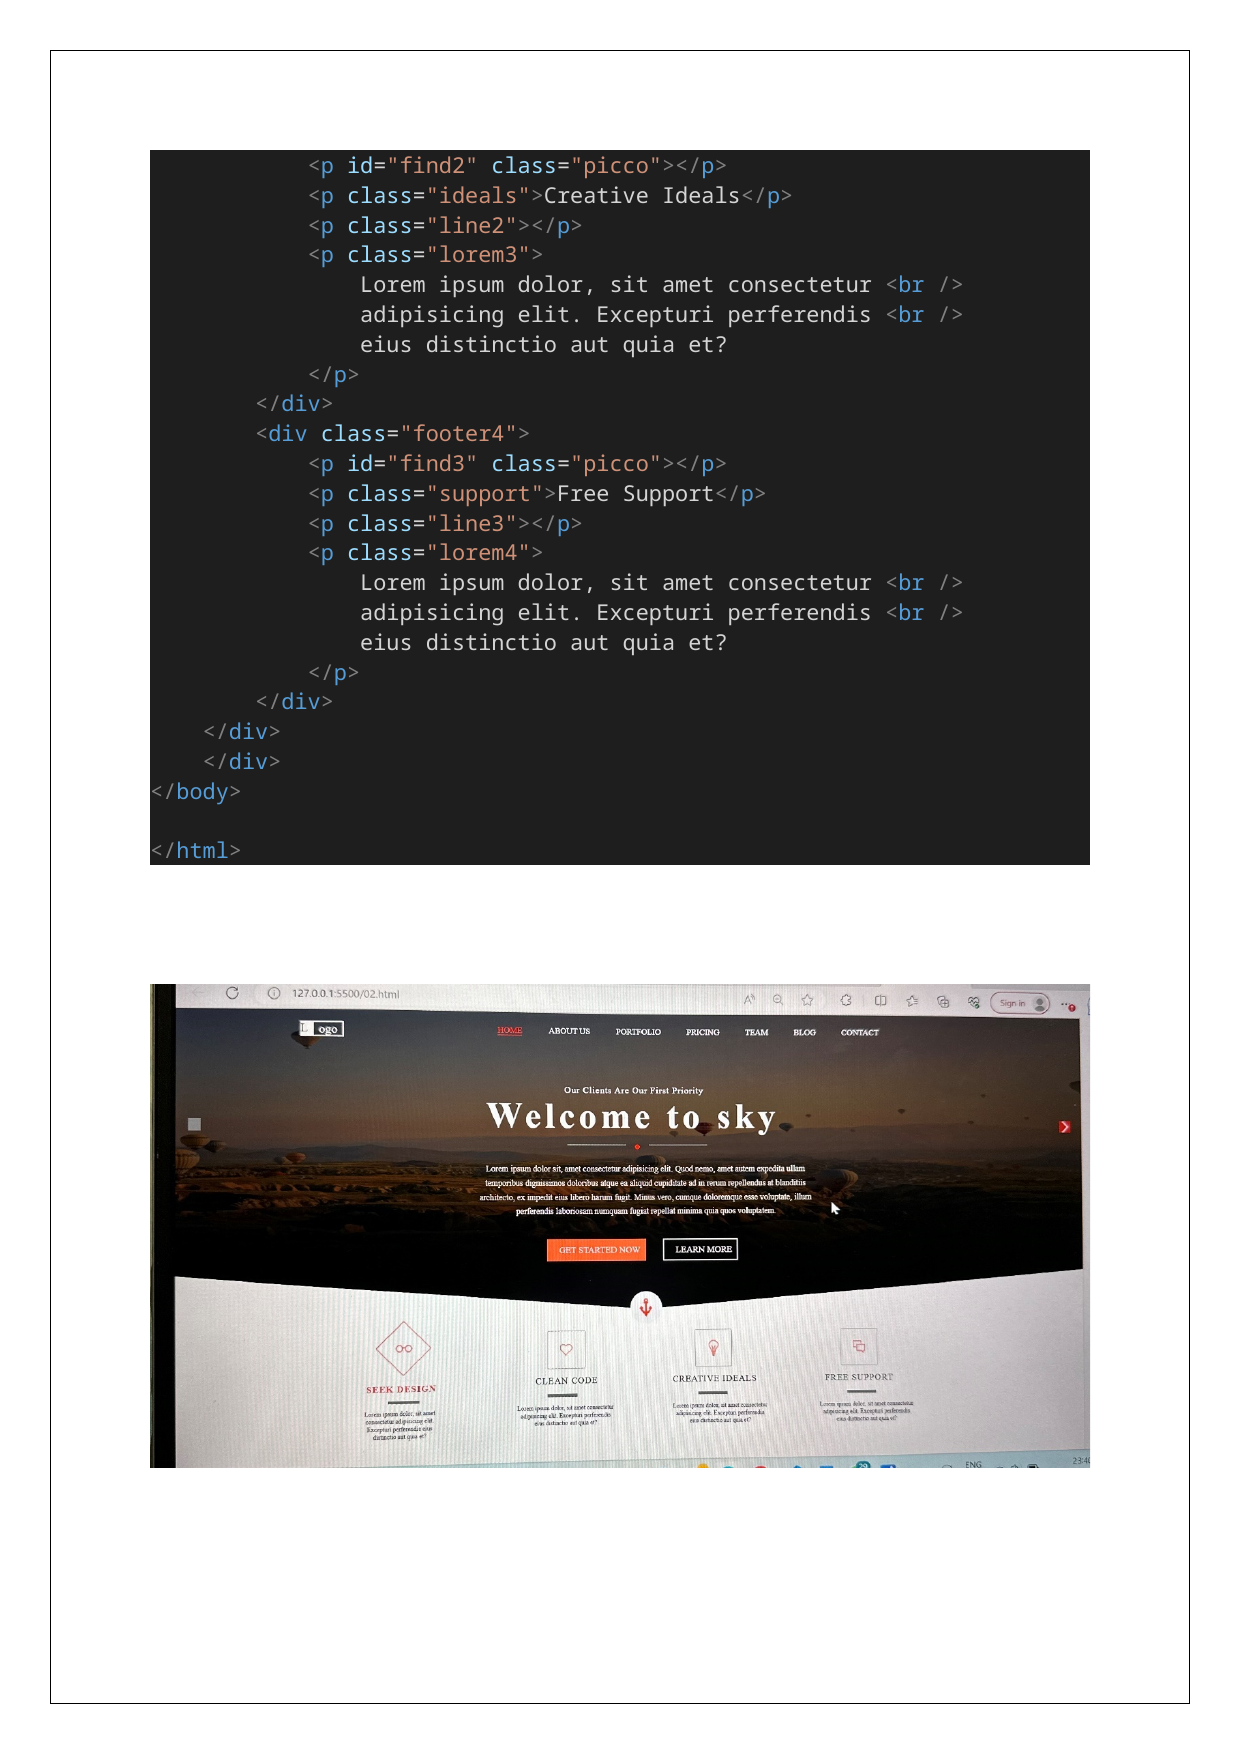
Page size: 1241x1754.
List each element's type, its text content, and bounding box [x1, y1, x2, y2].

text </div> [150, 746, 1090, 776]
text Lorem ipsum dolor, sit amet consectetur <br /> [150, 567, 1090, 597]
picture [150, 984, 1091, 1468]
text </div> [150, 716, 1090, 746]
text </div> [150, 686, 1090, 716]
text </p> [150, 358, 1090, 388]
text <div class="footer4"> [150, 418, 1090, 448]
text <p class="support">Free Support</p> [150, 478, 1090, 507]
text eius distinctio aut quia et? [150, 329, 1090, 358]
text adipisicing elit. Excepturi perferendis <br /> [150, 299, 1090, 329]
text <p class="ideals">Creative Ideals</p> [150, 180, 1090, 209]
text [150, 269, 1090, 299]
text <p id="find2" class="picco"></p> [150, 150, 1090, 180]
text adipisicing elit. Excepturi perferendis <br /> [150, 597, 1090, 627]
text <p id="find3" class="picco"></p> [150, 448, 1090, 478]
text <p class="line2"></p> [150, 209, 1090, 239]
text </body> [150, 776, 1090, 805]
text </p> [150, 656, 1090, 686]
text <p class="line3"></p> [150, 507, 1090, 537]
text eius distinctio aut quia et? [150, 627, 1090, 656]
text </html> [150, 835, 1090, 865]
text <p class="lorem4"> [150, 537, 1090, 567]
text <p class="lorem3"> [150, 239, 1090, 269]
text </div> [150, 388, 1090, 418]
